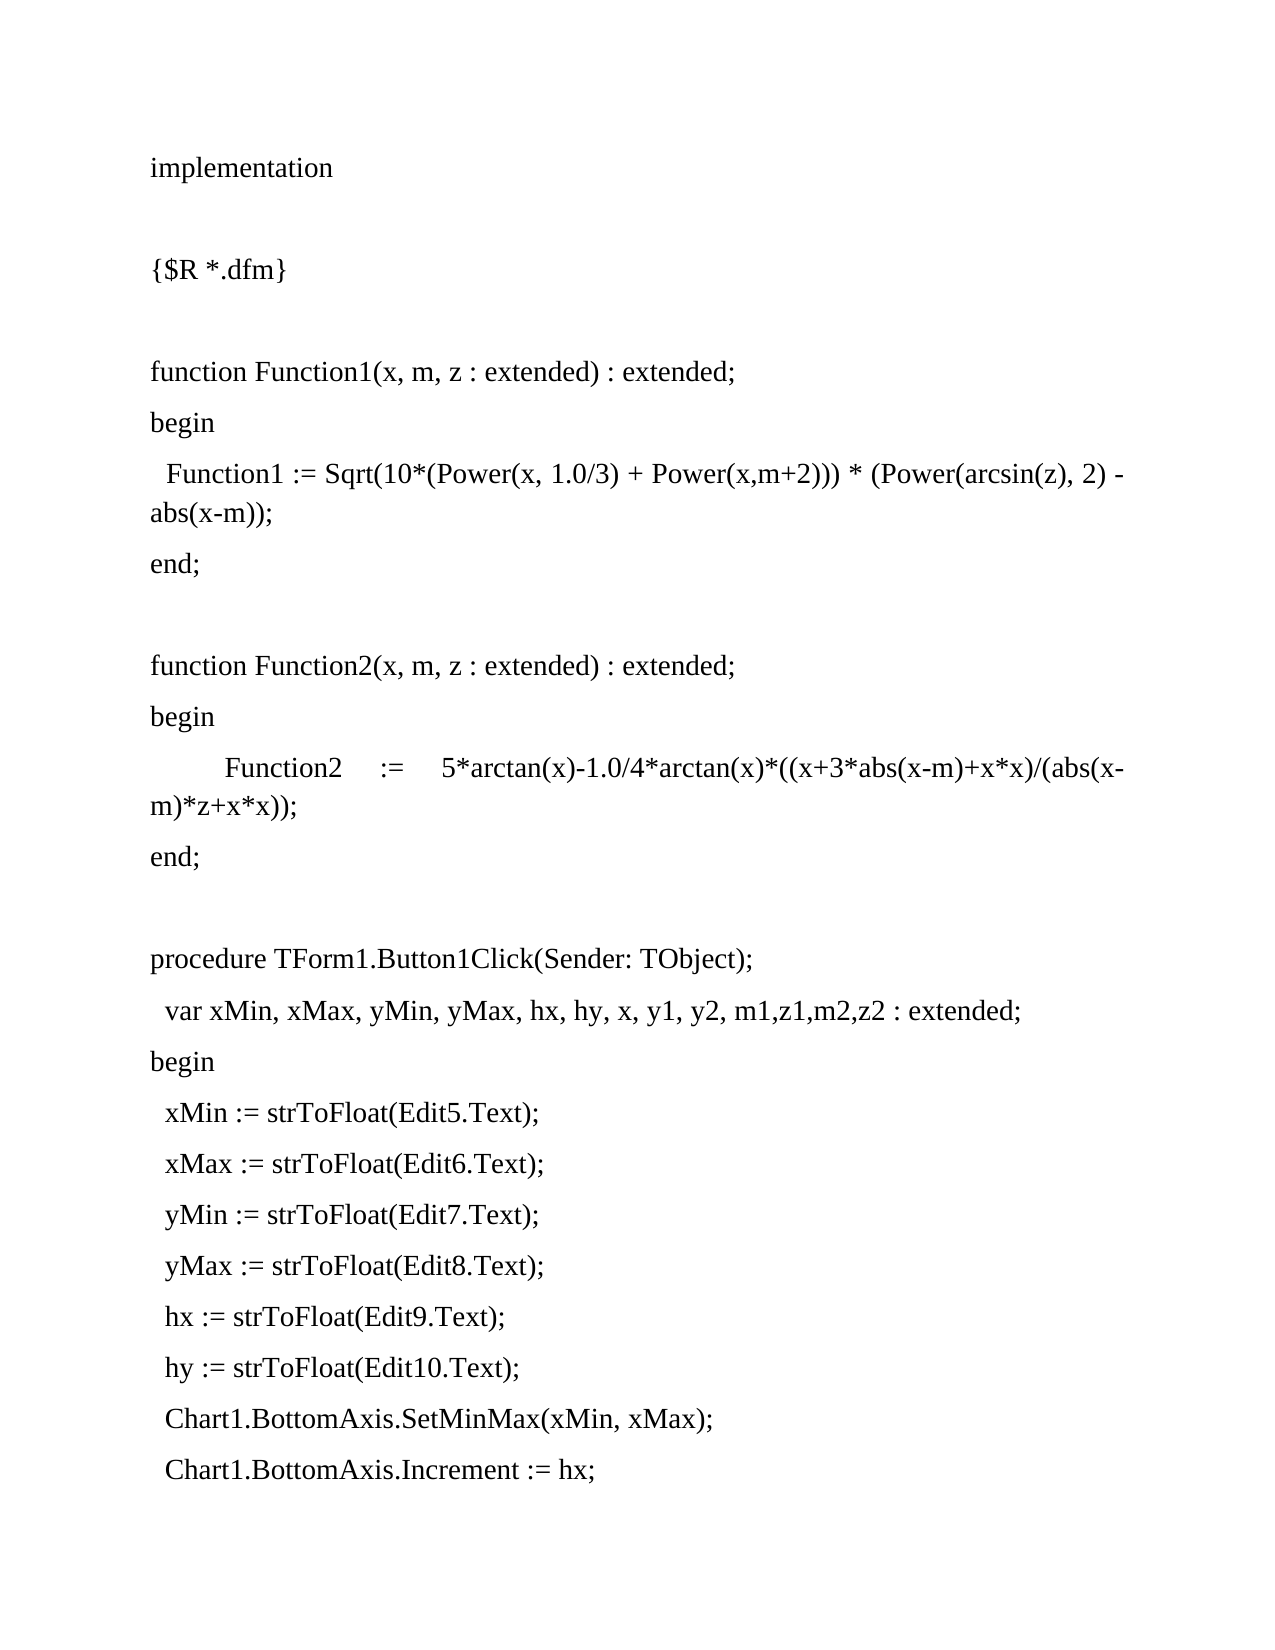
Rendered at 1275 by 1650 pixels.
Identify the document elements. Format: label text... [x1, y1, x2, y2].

text xMax := strToFloat(Edit6.Text); [150, 1146, 1125, 1179]
text begin [150, 699, 1125, 732]
text function Function2(x, m, z : extended) : extended; [150, 648, 1125, 681]
text hx := strToFloat(Edit9.Text); [150, 1299, 1125, 1332]
text xMin := strToFloat(Edit5.Text); [150, 1095, 1125, 1128]
text begin [150, 1044, 1125, 1077]
text implementation [150, 150, 1125, 183]
text var xMin, xMax, yMin, yMax, hx, hy, x, y1, y2, m1,z1,m2,z2 : extended; [150, 993, 1125, 1026]
text Chart1.BottomAxis.SetMinMax(xMin, xMax); [150, 1401, 1125, 1434]
text begin [150, 405, 1125, 439]
text {$R *.dfm} [150, 252, 1125, 286]
text end; [150, 546, 1125, 579]
text procedure TForm1.Button1Click(Sender: TObject); [150, 942, 1125, 975]
text hy := strToFloat(Edit10.Text); [150, 1350, 1125, 1383]
text end; [150, 839, 1125, 873]
text Function2 := 5*arctan(x)-1.0/4*arctan(x)*((x+3*abs(x-m)+x*x)/(abs(x-m)*z+x*x)); [150, 750, 1125, 822]
text Function1 := Sqrt(10*(Power(x, 1.0/3) + Power(x,m+2))) * (Power(arcsin(z), 2) - abs(x-m)); [150, 456, 1125, 528]
text function Function1(x, m, z : extended) : extended; [150, 354, 1125, 388]
text Chart1.BottomAxis.Increment := hx; [150, 1452, 1125, 1486]
text yMax := strToFloat(Edit8.Text); [150, 1248, 1125, 1281]
text yMin := strToFloat(Edit7.Text); [150, 1197, 1125, 1230]
